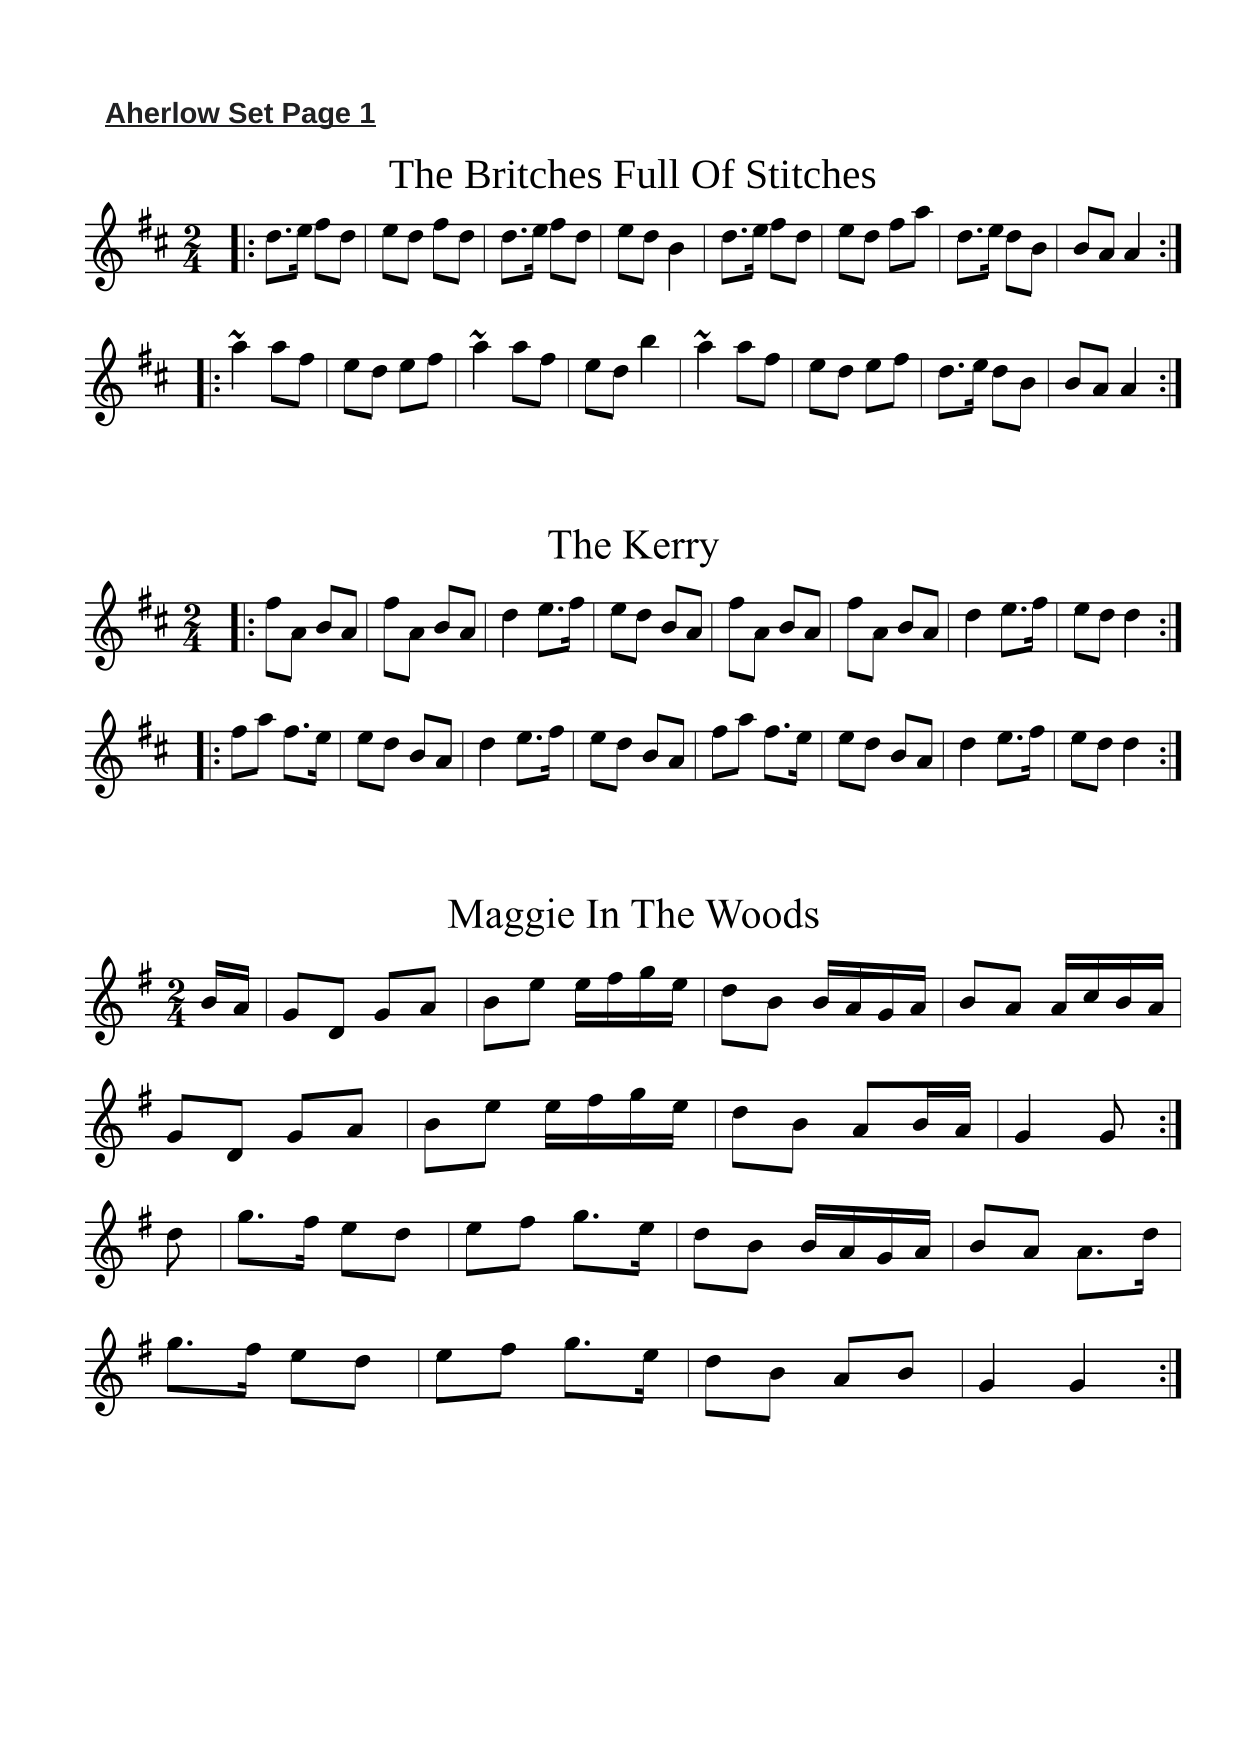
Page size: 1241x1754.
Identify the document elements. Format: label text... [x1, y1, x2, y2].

picture [84, 897, 1182, 1422]
subtitle The Britches Full Of Stitches [389, 149, 1090, 197]
picture [84, 528, 1182, 799]
picture [84, 201, 1182, 432]
